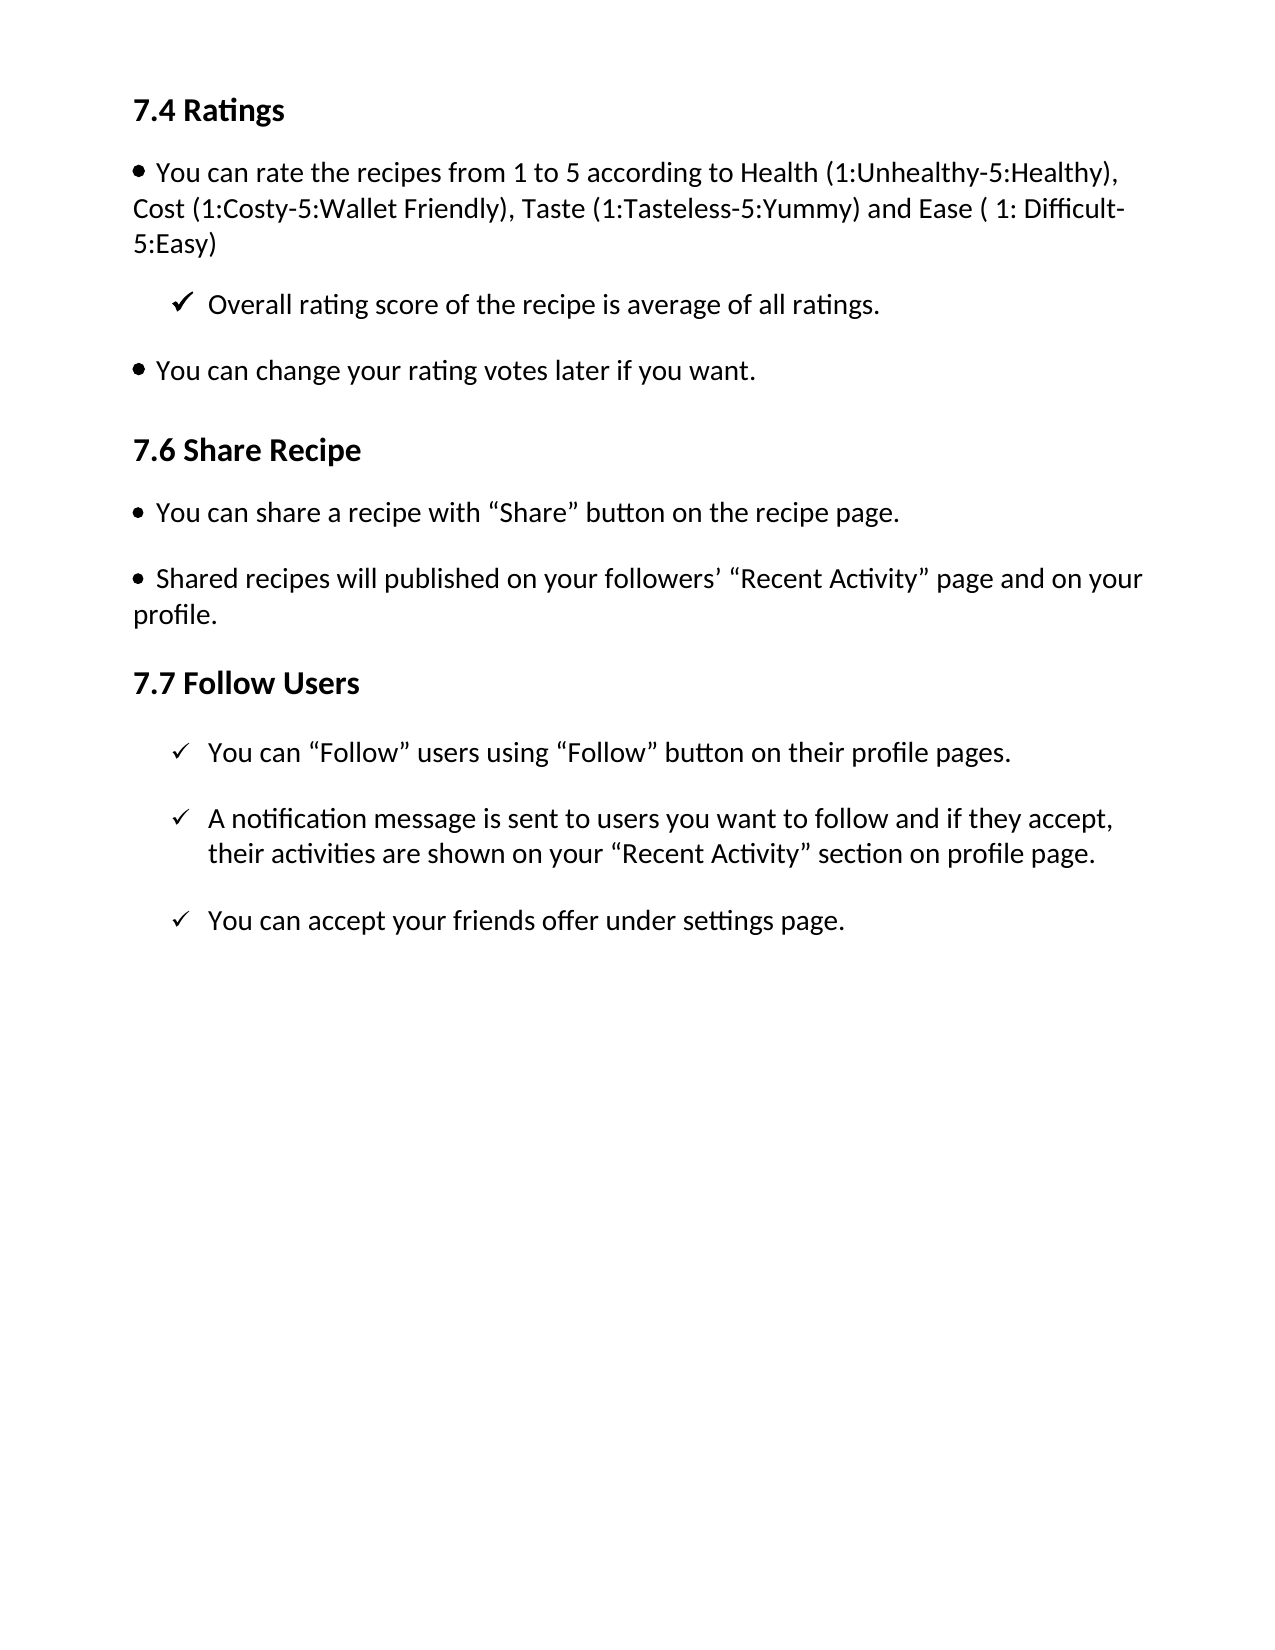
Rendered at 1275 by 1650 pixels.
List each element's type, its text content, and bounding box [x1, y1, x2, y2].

list A notification message is sent to users you want to follow and if they accept, their activities are shown on your “Recent Activity” section on profile page. [170, 800, 1167, 871]
list 7.6 Share Recipe [133, 429, 1167, 469]
list You can accept your friends offer under settings page. [170, 902, 1167, 937]
list You can share a recipe with “Share” button on the recipe page. [133, 494, 1167, 530]
text 7.4 Ratings [133, 89, 1167, 129]
list Shared recipes will published on your followers’ “Recent Activity” page and on your profile. [133, 561, 1167, 632]
list Overall rating score of the recipe is average of all ratings. [170, 286, 1167, 322]
list You can change your rating votes later if you want. [133, 352, 1167, 388]
text 7.7 Follow Users [133, 662, 1167, 703]
list You can “Follow” users using “Follow” button on their profile pages. [170, 734, 1167, 769]
list You can rate the recipes from 1 to 5 according to Health (1:Unhealthy-5:Healthy), Cost (1:Costy-5:Wallet Friendly), Taste (1:Tasteless-5:Yummy) and Ease ( 1: Difficult-5:Easy) [133, 154, 1167, 261]
